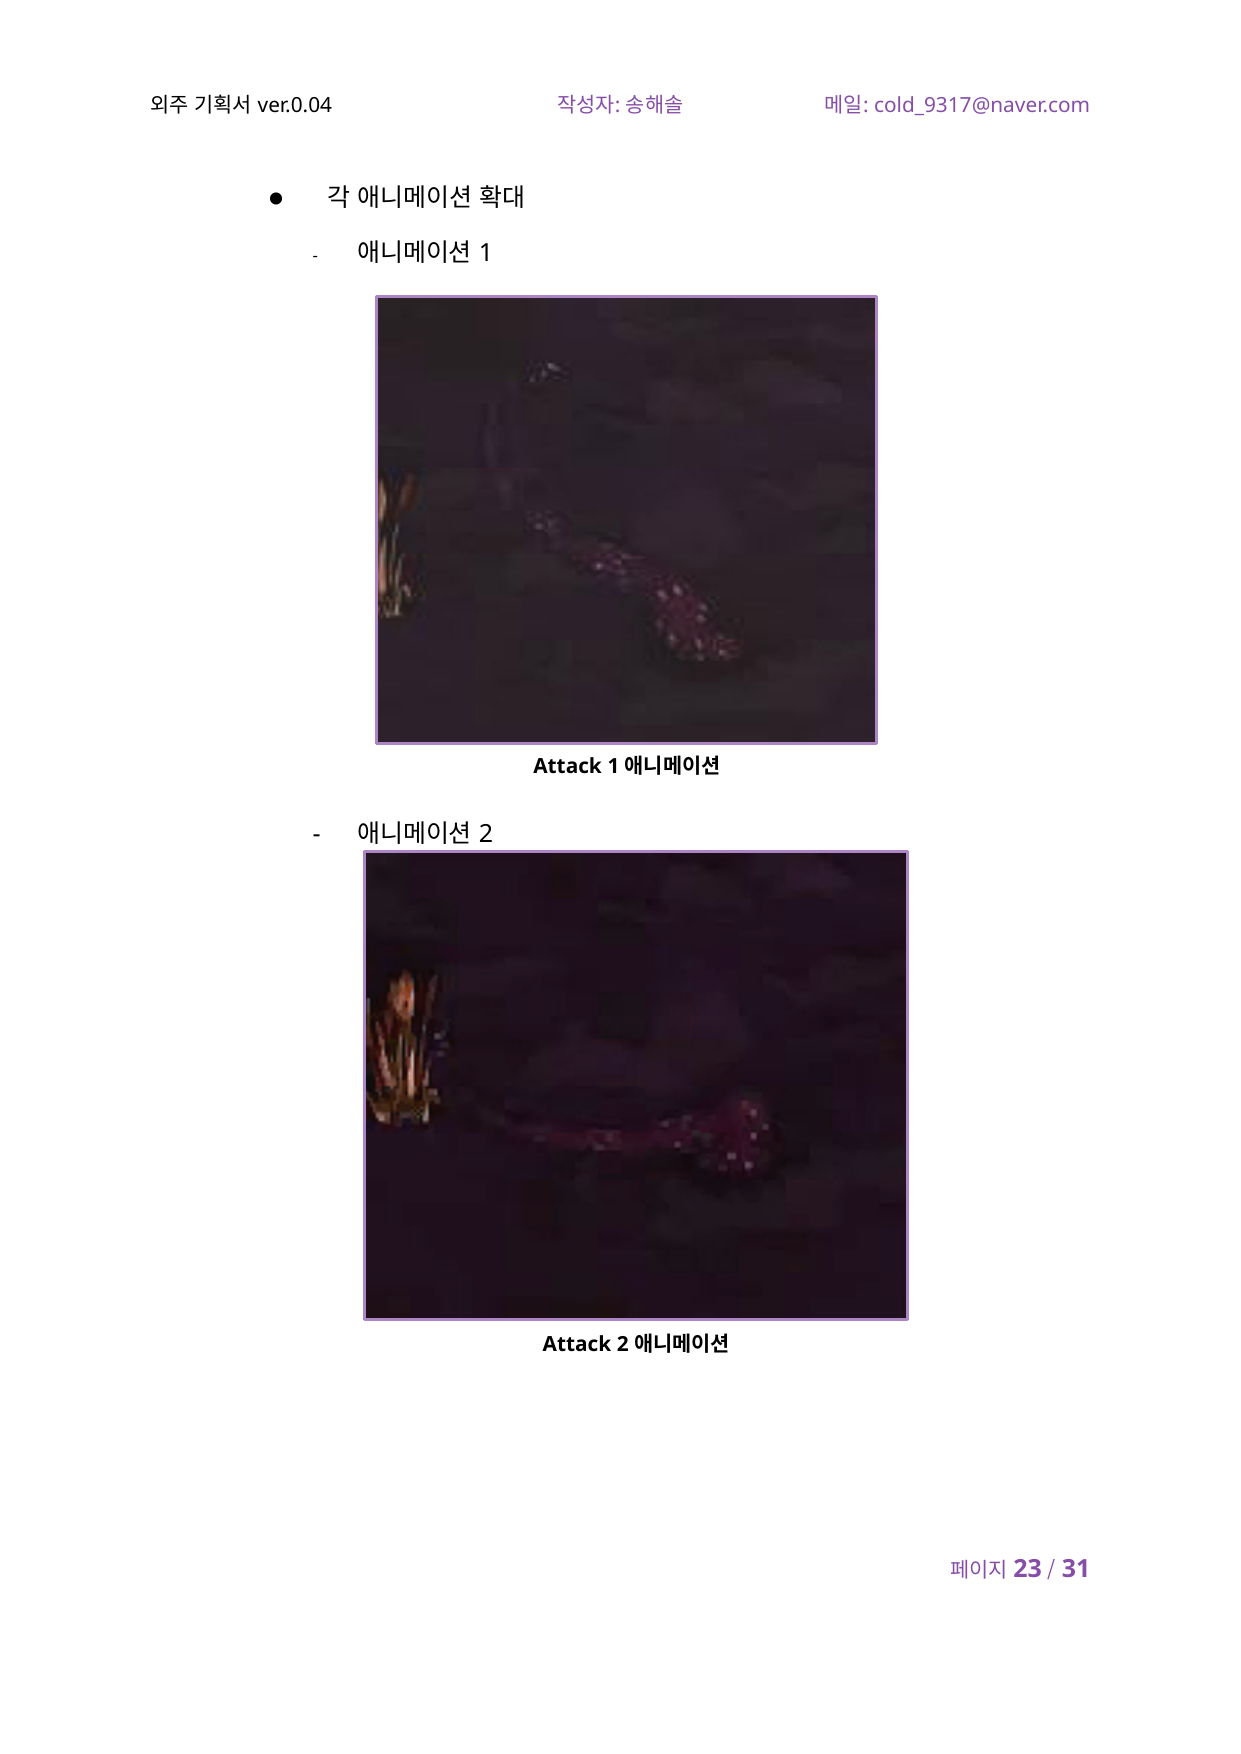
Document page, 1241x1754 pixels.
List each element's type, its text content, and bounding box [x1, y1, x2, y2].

list 애니메이션 1 [312, 233, 1090, 269]
list 각 애니메이션 확대 [268, 177, 1090, 213]
picture [378, 298, 875, 742]
picture [366, 853, 906, 1318]
